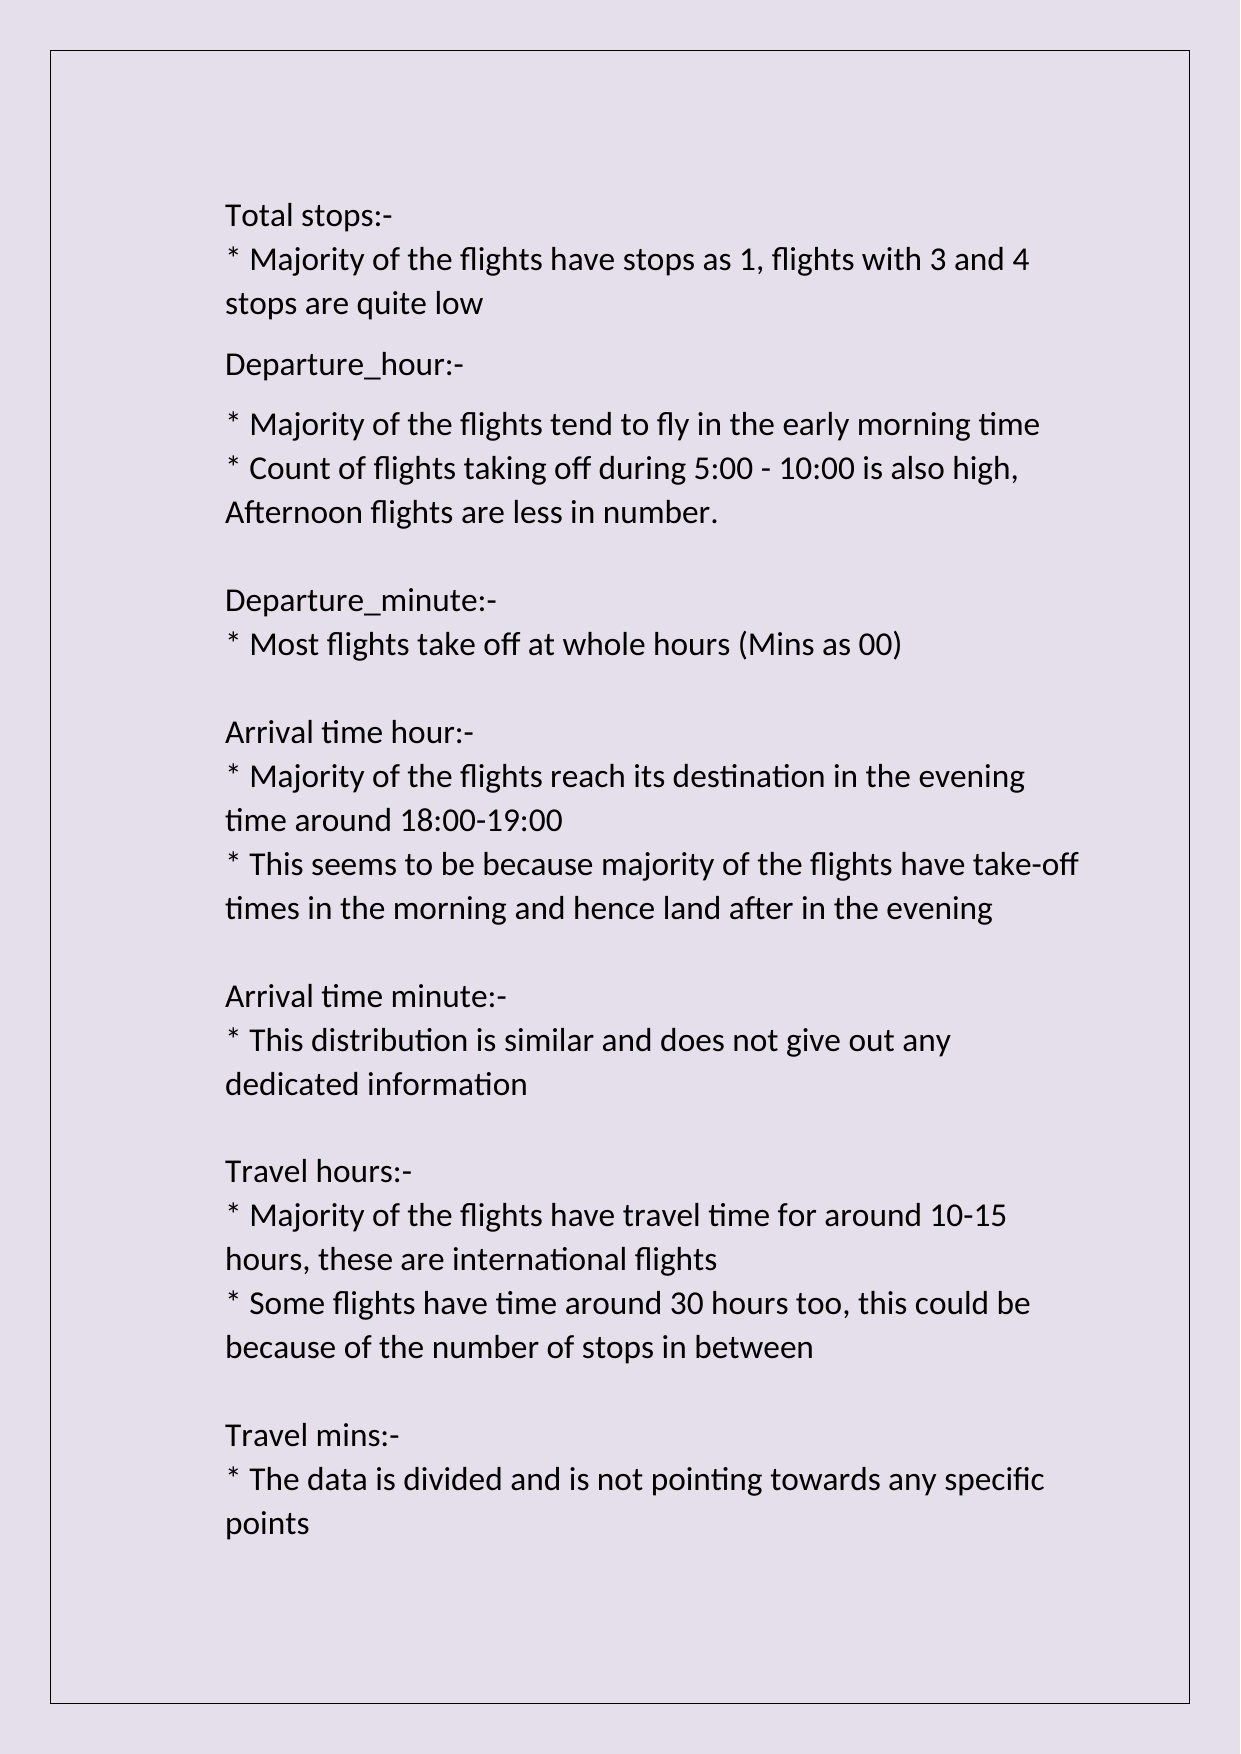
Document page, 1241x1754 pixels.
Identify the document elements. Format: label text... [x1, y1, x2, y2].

list * This distribution is similar and does not give out any dedicated information [225, 1018, 1090, 1103]
list Total stops:- [225, 194, 1090, 235]
list Arrival time minute:- [225, 974, 1090, 1015]
list * Majority of the flights have travel time for around 10-15 hours, these are international flights [225, 1194, 1090, 1279]
list * Majority of the flights reach its destination in the evening time around 18:00-19:00 [225, 755, 1090, 839]
list * The data is divided and is not pointing towards any specific points [225, 1458, 1090, 1543]
list * Count of flights taking off during 5:00 - 10:00 is also high, Afternoon flights are less in number. [225, 447, 1090, 532]
list Travel hours:- [225, 1150, 1090, 1191]
list * Some flights have time around 30 hours too, this could be because of the number of stops in between [225, 1282, 1090, 1367]
list ​Arrival time hour:- [225, 711, 1090, 752]
list * Most flights take off at whole hours (Mins as 00) [225, 623, 1090, 664]
list * This seems to be because majority of the flights have take-off times in the morning and hence land after in the evening [225, 843, 1090, 927]
text Departure_hour:- [150, 342, 1090, 383]
list ​Departure_minute:- [225, 579, 1090, 620]
list * Majority of the flights have stops as 1, flights with 3 and 4 stops are quite low [225, 238, 1090, 323]
list * Majority of the flights tend to fly in the early morning time [225, 403, 1090, 444]
list Travel mins:- [225, 1414, 1090, 1455]
